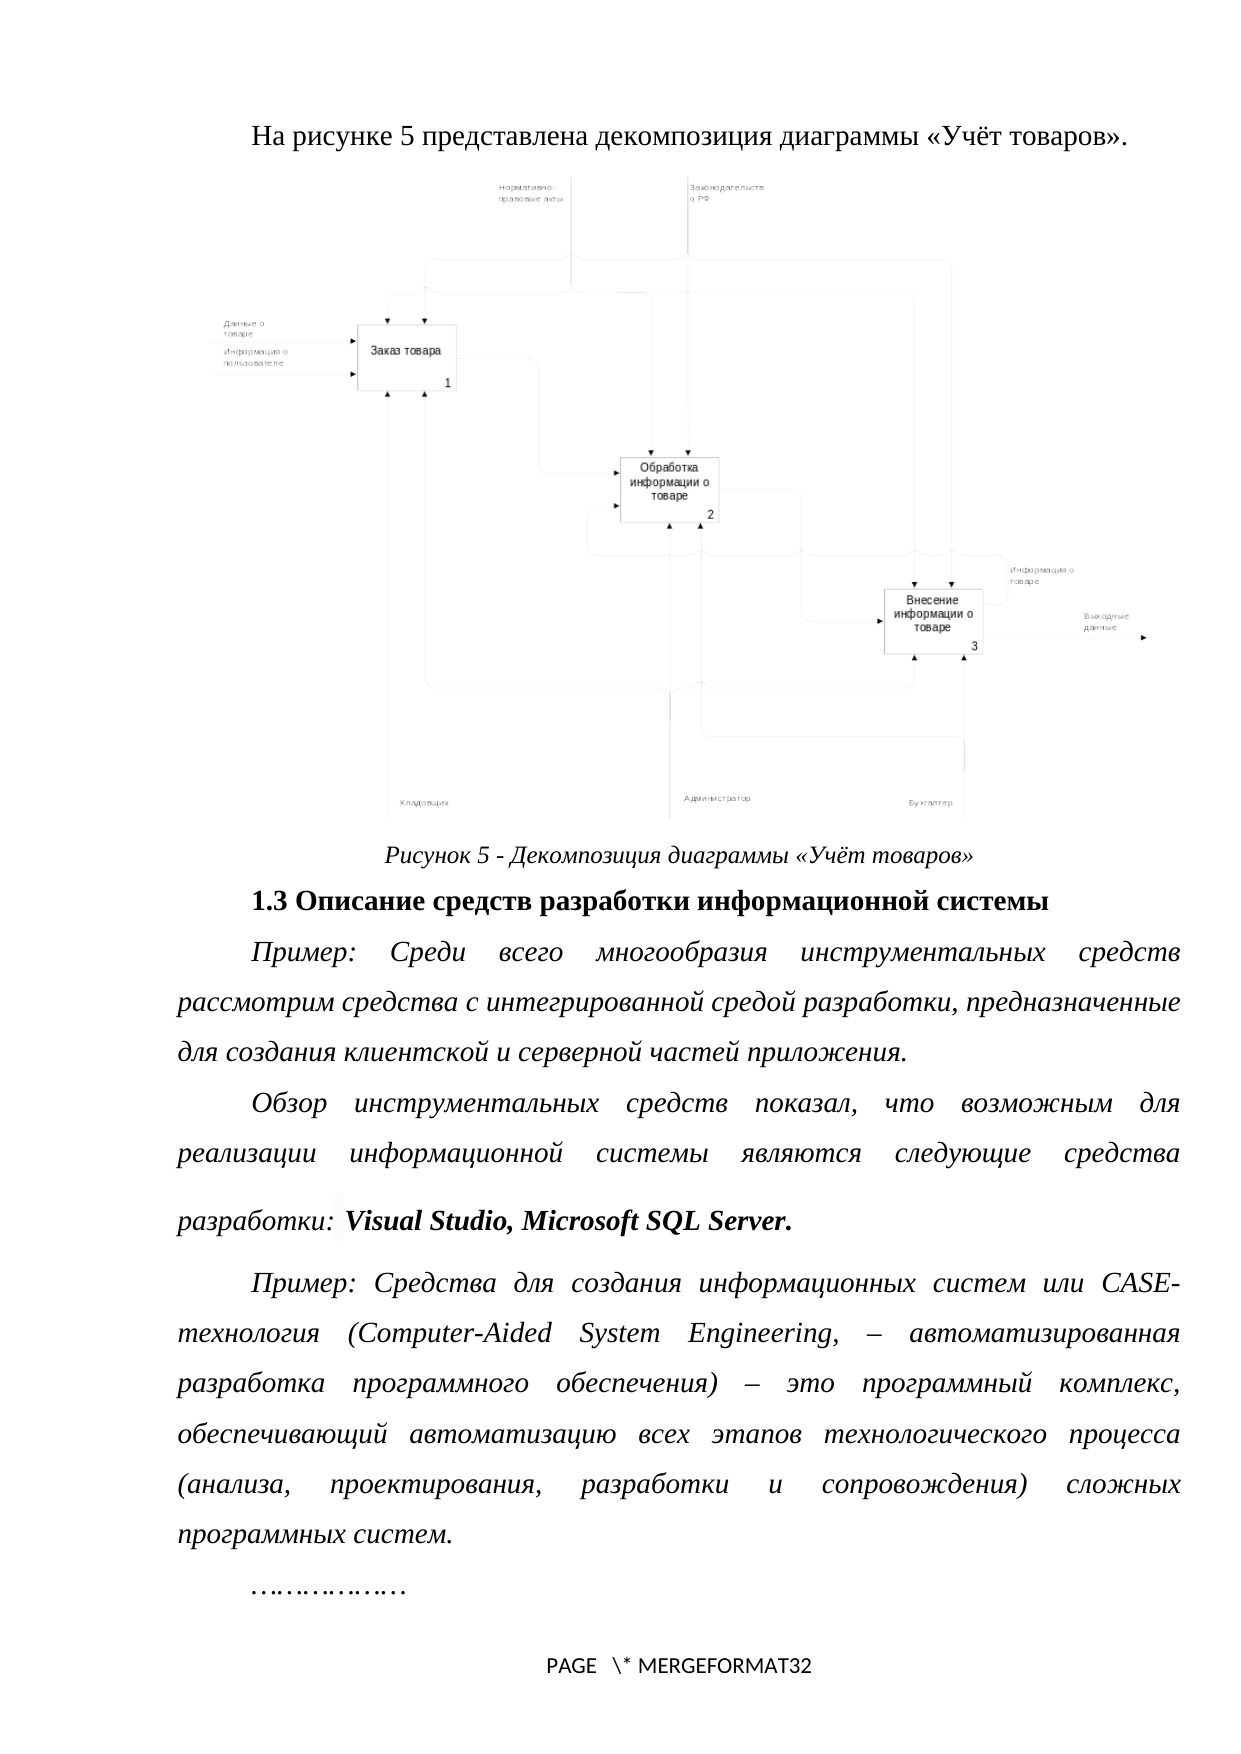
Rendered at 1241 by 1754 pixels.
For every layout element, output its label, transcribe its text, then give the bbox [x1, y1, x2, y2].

text ……………… [177, 1567, 1181, 1600]
text Пример: Среди всего многообразия инструментальных средств рассмотрим средства с интегрированной средой разработки, предназначенные для создания клиентской и серверной частей приложения. [177, 934, 1181, 1068]
text Рисунок 5 - Декомпозиция диаграммы «Учёт товаров» [177, 840, 1181, 869]
text Обзор инструментальных средств показал, что возможным для реализации информационной системы являются следующие средства разработки: Visual Studio, Microsoft SQL Server. [177, 1085, 1181, 1241]
subtitle 1.3 Описание средств разработки информационной системы [177, 883, 1181, 917]
text На рисунке 5 представлена декомпозиция диаграммы «Учёт товаров». [177, 118, 1181, 152]
text Пример: Средства для создания информационных систем или CASE-технология (Computer-Aided System Engineering, – автоматизированная разработка программного обеспечения) – это программный комплекс, обеспечивающий автоматизацию всех этапов технологического процесса (анализа, проектирования, разработки и сопровождения) сложных программных систем. [177, 1265, 1181, 1550]
